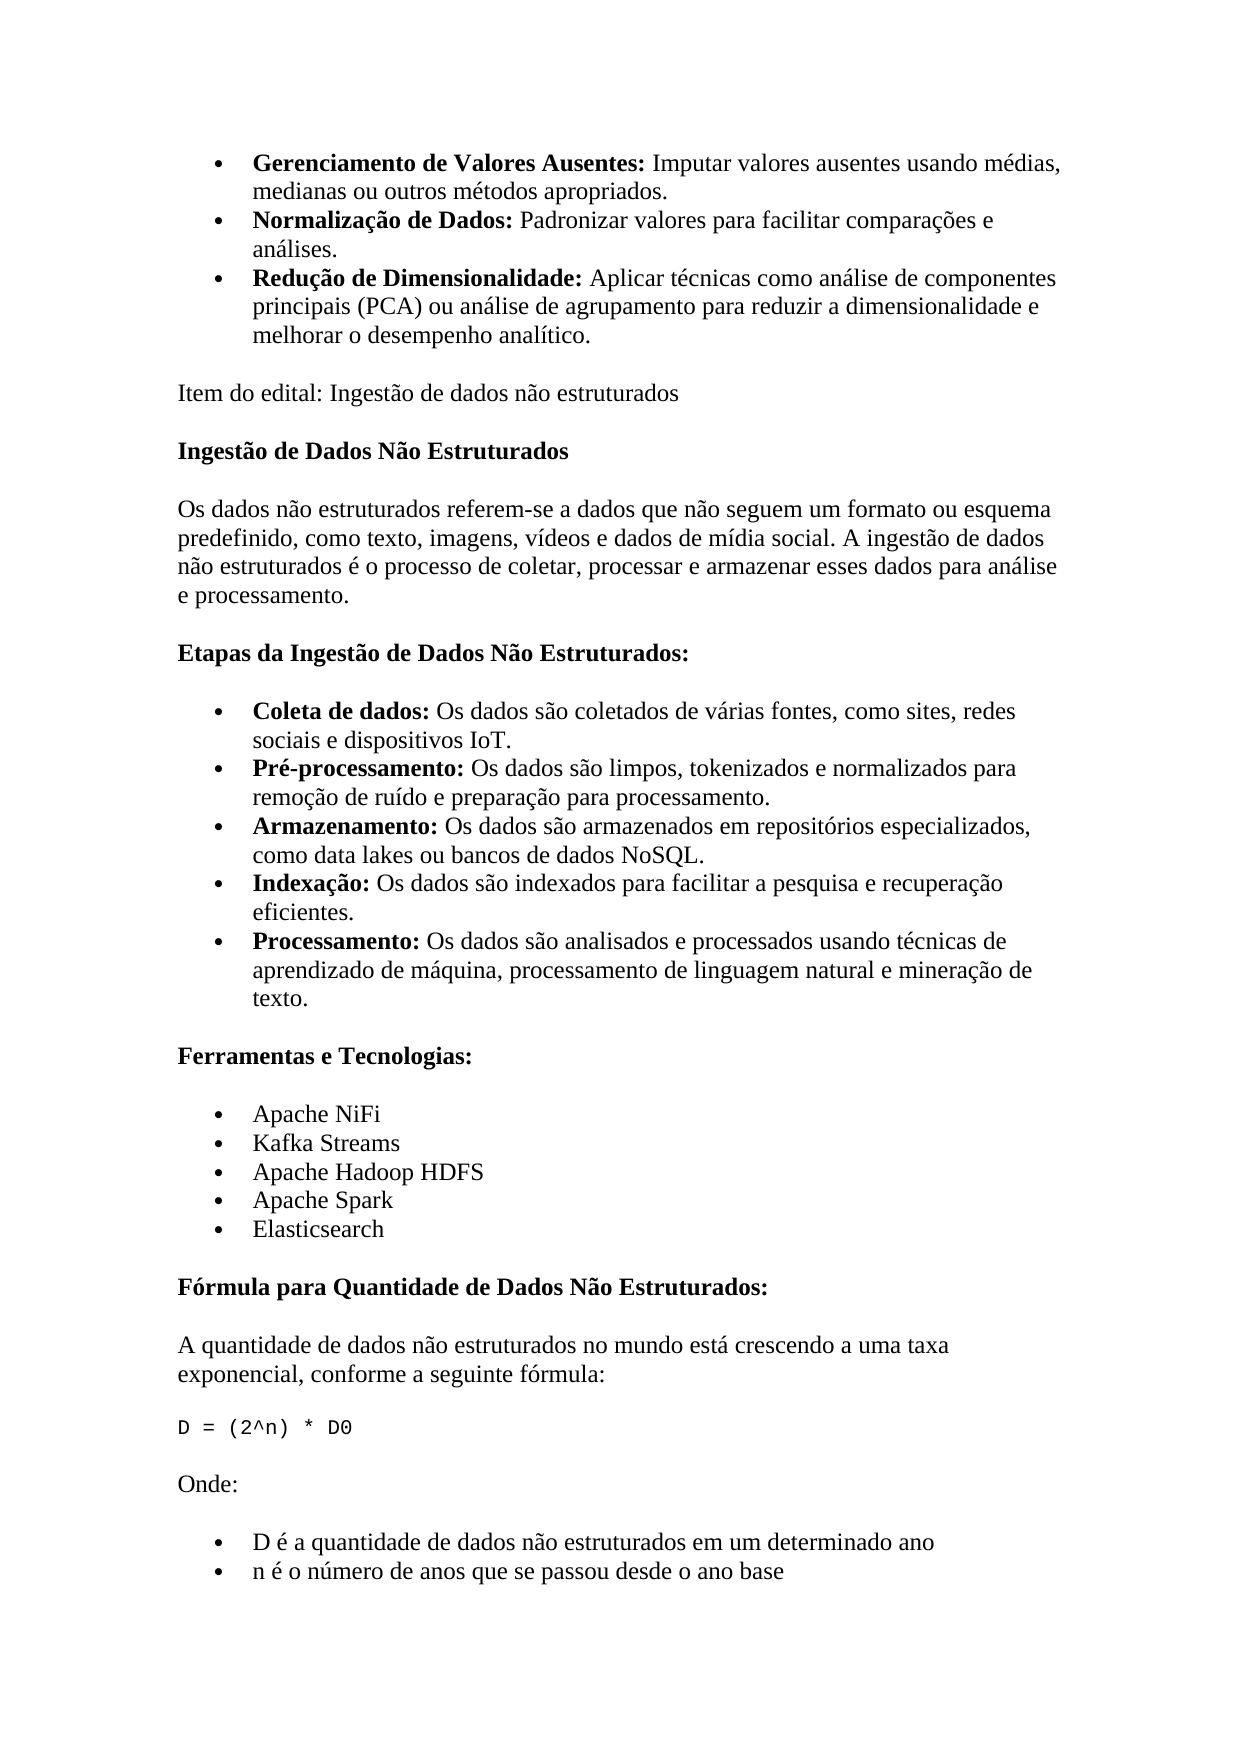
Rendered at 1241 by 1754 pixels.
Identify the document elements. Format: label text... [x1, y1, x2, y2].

list Indexação: Os dados são indexados para facilitar a pesquisa e recuperação eficientes. [215, 868, 1063, 926]
list Apache Spark [215, 1186, 1063, 1214]
list Pré-processamento: Os dados são limpos, tokenizados e normalizados para remoção de ruído e preparação para processamento. [215, 753, 1063, 811]
text Fórmula para Quantidade de Dados Não Estruturados: [177, 1272, 1063, 1301]
list Gerenciamento de Valores Ausentes: Imputar valores ausentes usando médias, medianas ou outros métodos apropriados. [215, 148, 1063, 205]
list Apache Hadoop HDFS [215, 1157, 1063, 1186]
list Kafka Streams [215, 1128, 1063, 1157]
text A quantidade de dados não estruturados no mundo está crescendo a uma taxa exponencial, conforme a seguinte fórmula: [177, 1330, 1063, 1388]
list Processamento: Os dados são analisados e processados usando técnicas de aprendizado de máquina, processamento de linguagem natural e mineração de texto. [215, 926, 1063, 1012]
text Item do edital: Ingestão de dados não estruturados [177, 378, 1063, 407]
list Apache NiFi [215, 1099, 1063, 1128]
text Etapas da Ingestão de Dados Não Estruturados: [177, 638, 1063, 667]
list Elasticsearch [215, 1214, 1063, 1243]
list Normalização de Dados: Padronizar valores para facilitar comparações e análises. [215, 205, 1063, 263]
text D = (2^n) * D0 [177, 1417, 1063, 1440]
text Ingestão de Dados Não Estruturados [177, 436, 1063, 465]
list n é o número de anos que se passou desde o ano base [215, 1556, 1063, 1585]
list Coleta de dados: Os dados são coletados de várias fontes, como sites, redes sociais e dispositivos IoT. [215, 696, 1063, 753]
list D é a quantidade de dados não estruturados em um determinado ano [215, 1527, 1063, 1556]
text Os dados não estruturados referem-se a dados que não seguem um formato ou esquema predefinido, como texto, imagens, vídeos e dados de mídia social. A ingestão de dados não estruturados é o processo de coletar, processar e armazenar esses dados para análise e processamento. [177, 494, 1063, 609]
text Ferramentas e Tecnologias: [177, 1041, 1063, 1070]
list Armazenamento: Os dados são armazenados em repositórios especializados, como data lakes ou bancos de dados NoSQL. [215, 811, 1063, 868]
text Onde: [177, 1469, 1063, 1498]
list Redução de Dimensionalidade: Aplicar técnicas como análise de componentes principais (PCA) ou análise de agrupamento para reduzir a dimensionalidade e melhorar o desempenho analítico. [215, 263, 1063, 349]
